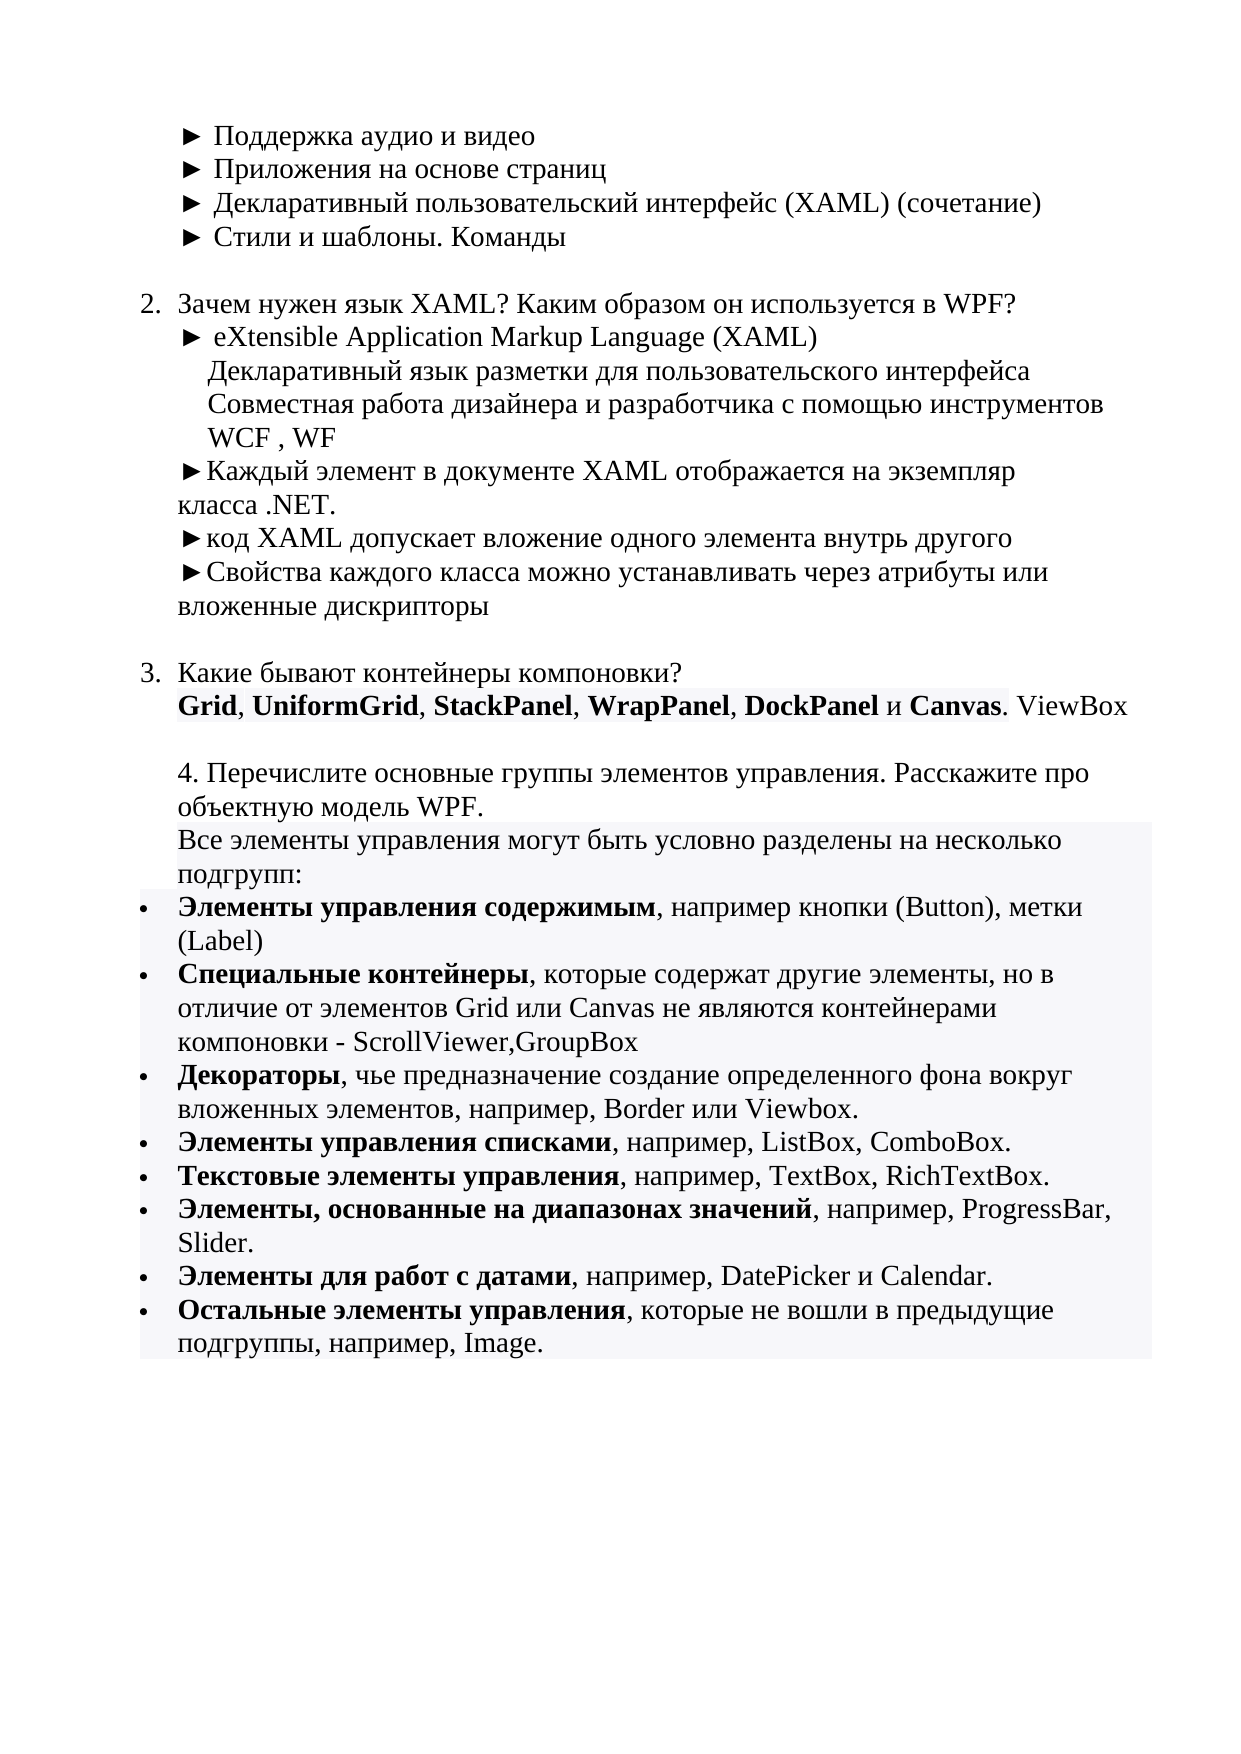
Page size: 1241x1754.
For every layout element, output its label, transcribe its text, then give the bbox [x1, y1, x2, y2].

list Остальные элементы управления, которые не вошли в предыдущие подгруппы, например, Image. [140, 1292, 1152, 1359]
list ► Приложения на основе страниц [177, 152, 1152, 185]
text Все элементы управления могут быть условно разделены на несколько подгрупп: [177, 822, 1152, 889]
text ► eXtensible Application Markup Language (XAML) [177, 319, 1152, 353]
list Текстовые элементы управления, например, TextBox, RichTextBox. [140, 1158, 1152, 1191]
text ►код XAML допускает вложение одного элемента внутрь другого ►Свойства каждого класса можно устанавливать через атрибуты или вложенные дискрипторы [177, 521, 1152, 621]
list ► Стили и шаблоны. Команды [177, 219, 1152, 252]
text Декларативный язык разметки для пользовательского интерфейса [177, 353, 1152, 386]
list Специальные контейнеры, которые содержат другие элементы, но в отличие от элементов Grid или Canvas не являются контейнерами компоновки - ScrollViewer,GroupBox [140, 957, 1152, 1057]
text 4. Перечислите основные группы элементов управления. Расскажите про объектную модель WPF. [177, 755, 1152, 822]
list Зачем нужен язык XAML? Каким образом он используется в WPF? [140, 286, 1152, 319]
list Элементы, основанные на диапазонах значений, например, ProgressBar, Slider. [140, 1191, 1152, 1258]
list Декораторы, чье предназначение создание определенного фона вокруг вложенных элементов, например, Border или Viewbox. [140, 1057, 1152, 1124]
text Совместная работа дизайнера и разработчика с помощью инструментов [177, 386, 1152, 420]
text WCF , WF [177, 420, 1152, 453]
list Элементы управления списками, например, ListBox, ComboBox. [140, 1124, 1152, 1158]
text Grid, UniformGrid, StackPanel, WrapPanel, DockPanel и Canvas. ViewBox [1009, 688, 1152, 722]
list Какие бывают контейнеры компоновки? [140, 655, 1152, 688]
list ► Декларативный пользовательский интерфейс (XAML) (сочетание) [177, 185, 1152, 219]
list Элементы управления содержимым, например кнопки (Button), метки (Label) [140, 889, 1152, 957]
list Элементы для работ с датами, например, DatePicker и Calendar. [140, 1258, 1152, 1292]
text ►Каждый элемент в документе XAML отображается на экземпляр класса .NET. [177, 453, 1152, 521]
list ► Поддержка аудио и видео [177, 118, 1152, 152]
